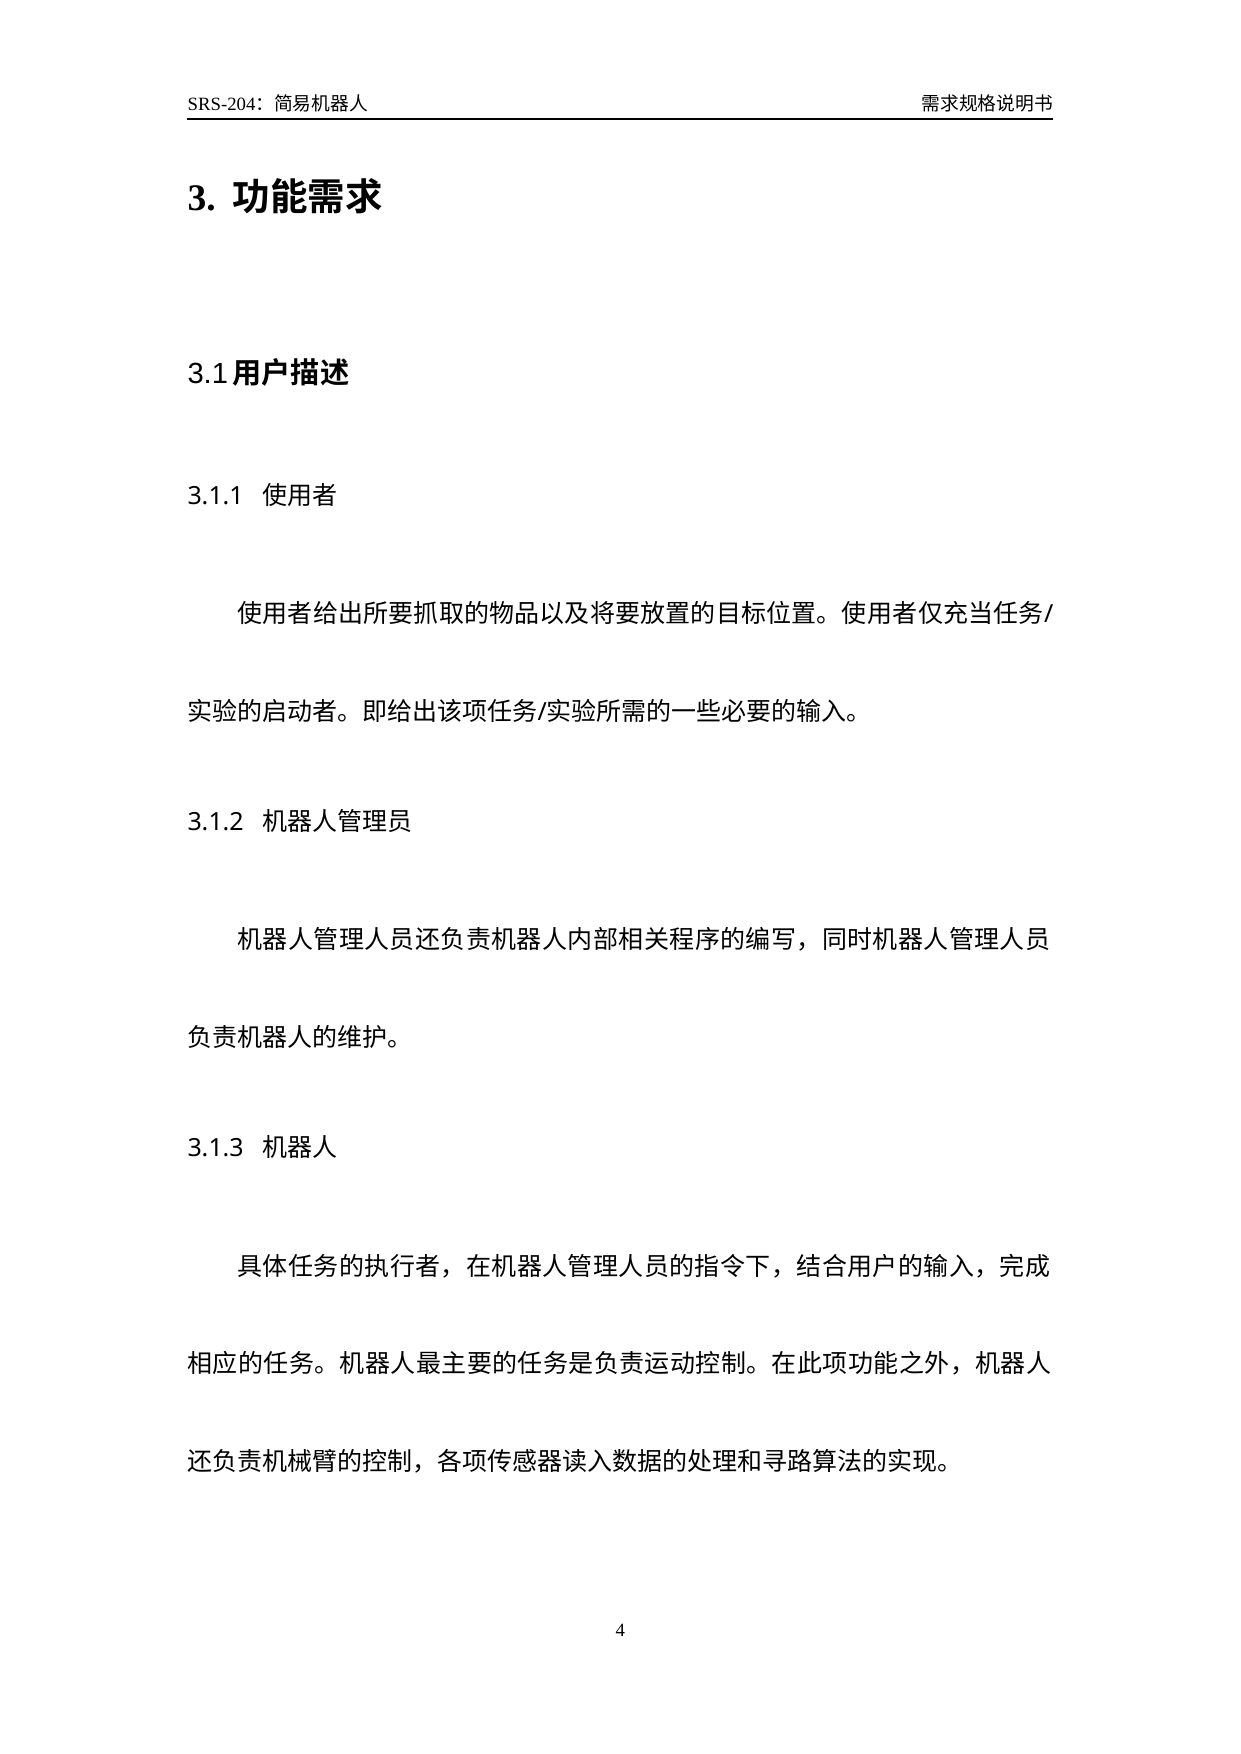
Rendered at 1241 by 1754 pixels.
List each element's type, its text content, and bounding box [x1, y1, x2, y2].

text 具体任务的执行者，在机器人管理人员的指令下，结合用户的输入，完成相应的任务。机器人最主要的任务是负责运动控制。在此项功能之外，机器人还负责机械臂的控制，各项传感器读入数据的处理和寻路算法的实现。 [187, 1232, 1053, 1492]
subtitle 功能需求 [187, 162, 1053, 227]
subtitle 机器人 [187, 1113, 1053, 1178]
subtitle 使用者 [187, 461, 1053, 526]
text 使用者给出所要抓取的物品以及将要放置的目标位置。使用者仅充当任务/实验的启动者。即给出该项任务/实验所需的一些必要的输入。 [187, 579, 1053, 742]
subtitle 用户描述 [187, 338, 1053, 403]
subtitle 机器人管理员 [187, 787, 1053, 852]
text 机器人管理人员还负责机器人内部相关程序的编写，同时机器人管理人员负责机器人的维护。 [187, 906, 1053, 1068]
